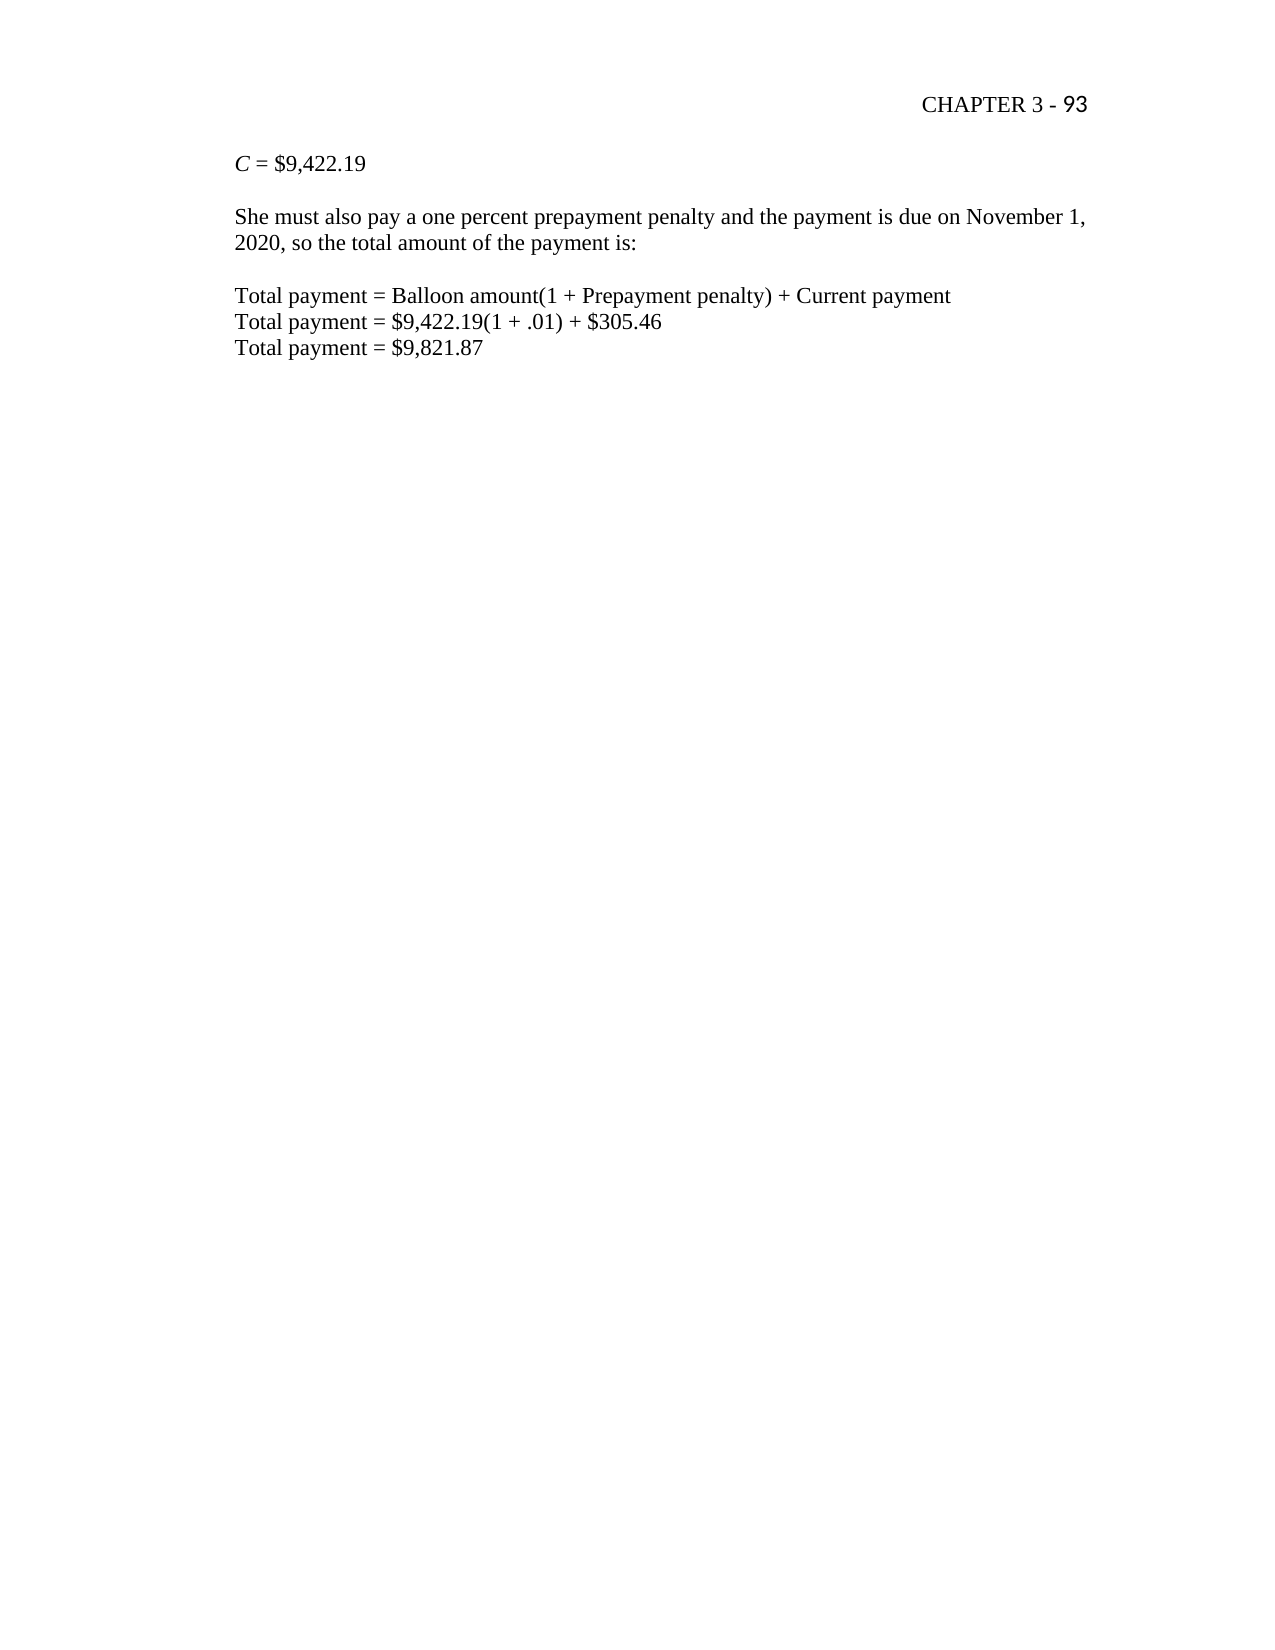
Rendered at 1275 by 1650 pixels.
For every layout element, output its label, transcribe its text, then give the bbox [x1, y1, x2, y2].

text Total payment = $9,821.87 [187, 334, 1087, 361]
text Total payment = $9,422.19(1 + .01) + $305.46 [187, 308, 1087, 334]
text She must also pay a one percent prepayment penalty and the payment is due on November 1, 2020, so the total amount of the payment is: [234, 203, 1087, 255]
text C = $9,422.19 [187, 150, 1087, 176]
text Total payment = Balloon amount(1 + Prepayment penalty) + Current payment [187, 282, 1087, 308]
